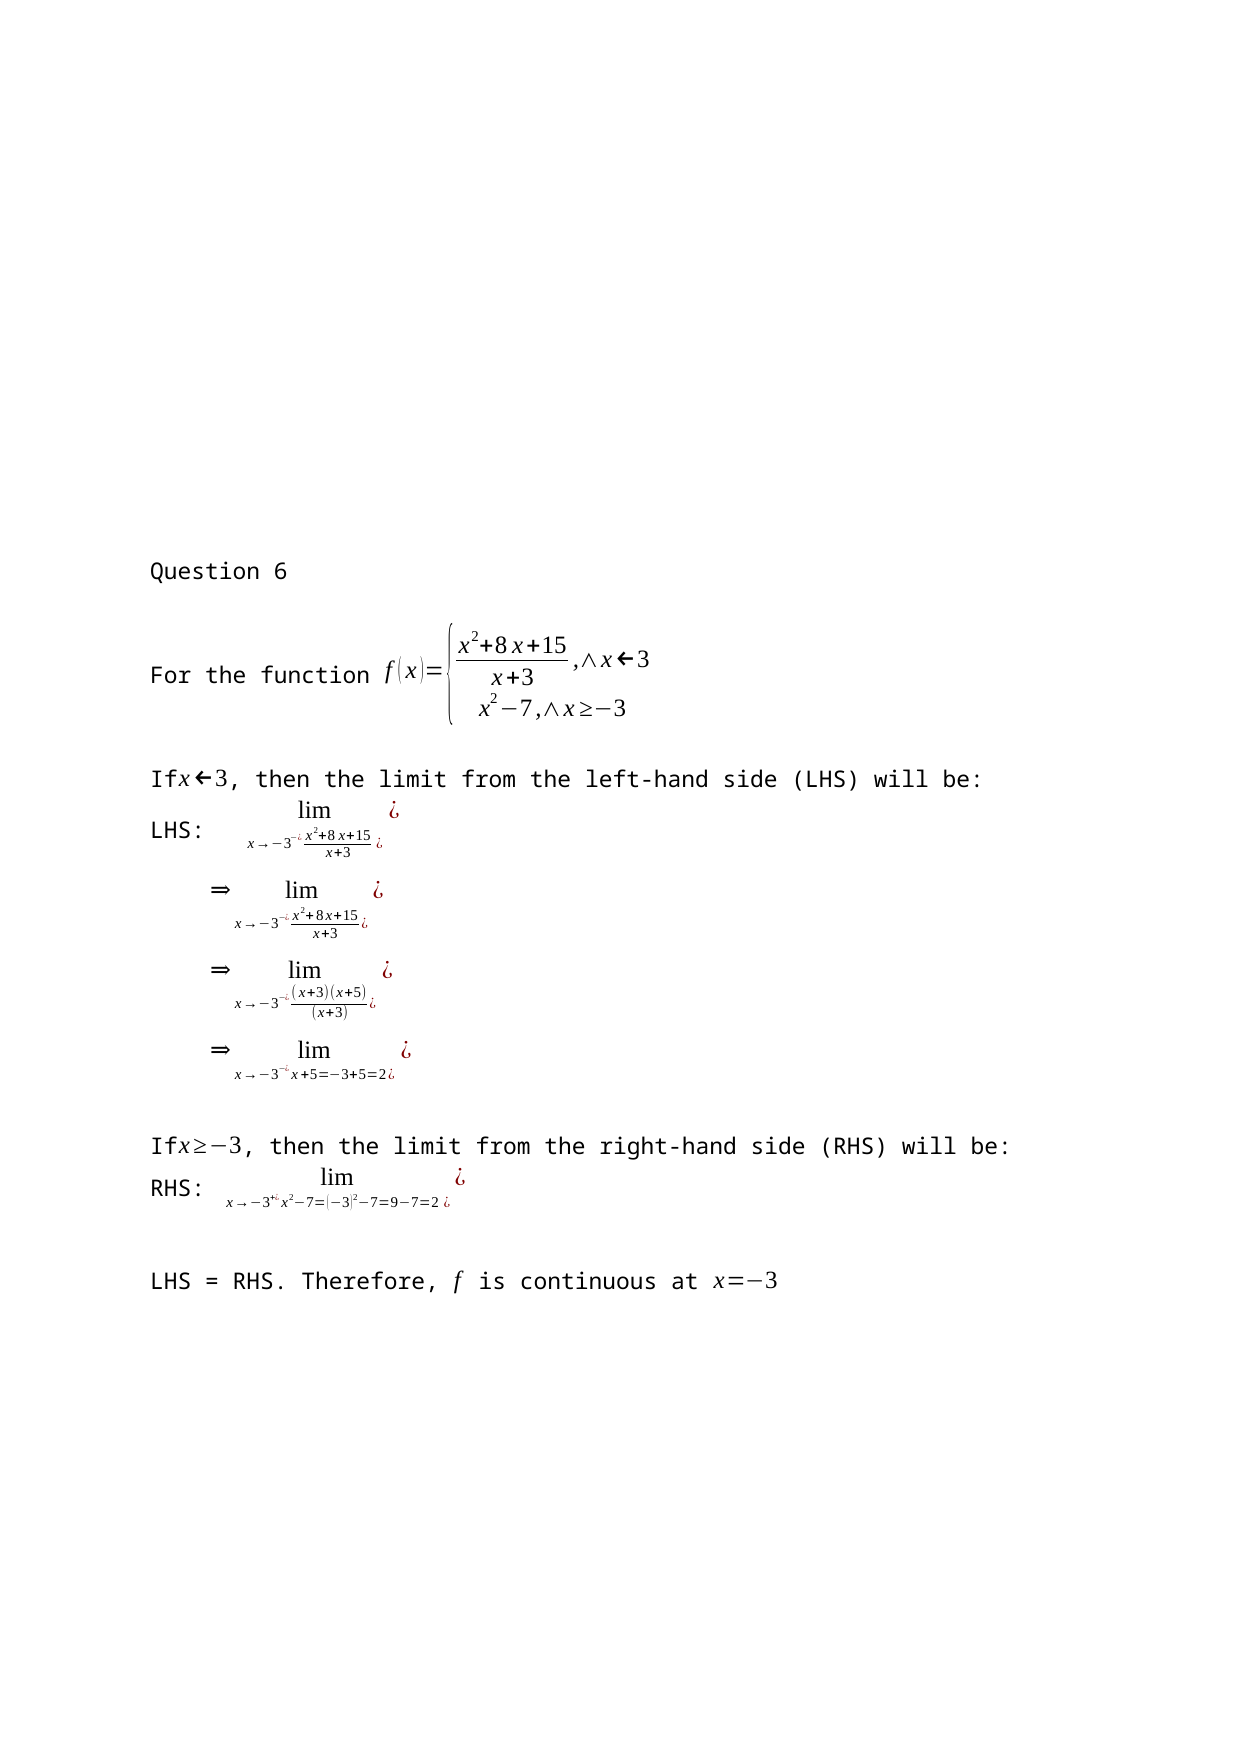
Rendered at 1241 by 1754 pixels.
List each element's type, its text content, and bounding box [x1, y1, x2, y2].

text For the function [150, 622, 1090, 727]
text If, then the limit from the left-hand side (LHS) will be: [150, 763, 1090, 794]
text LHS = RHS. Therefore, is continuous at [150, 1265, 1090, 1296]
text RHS: [150, 1164, 1090, 1212]
text LHS: [150, 797, 1090, 862]
text If, then the limit from the right-hand side (RHS) will be: [150, 1130, 1090, 1161]
text Question 6 [150, 555, 1090, 586]
